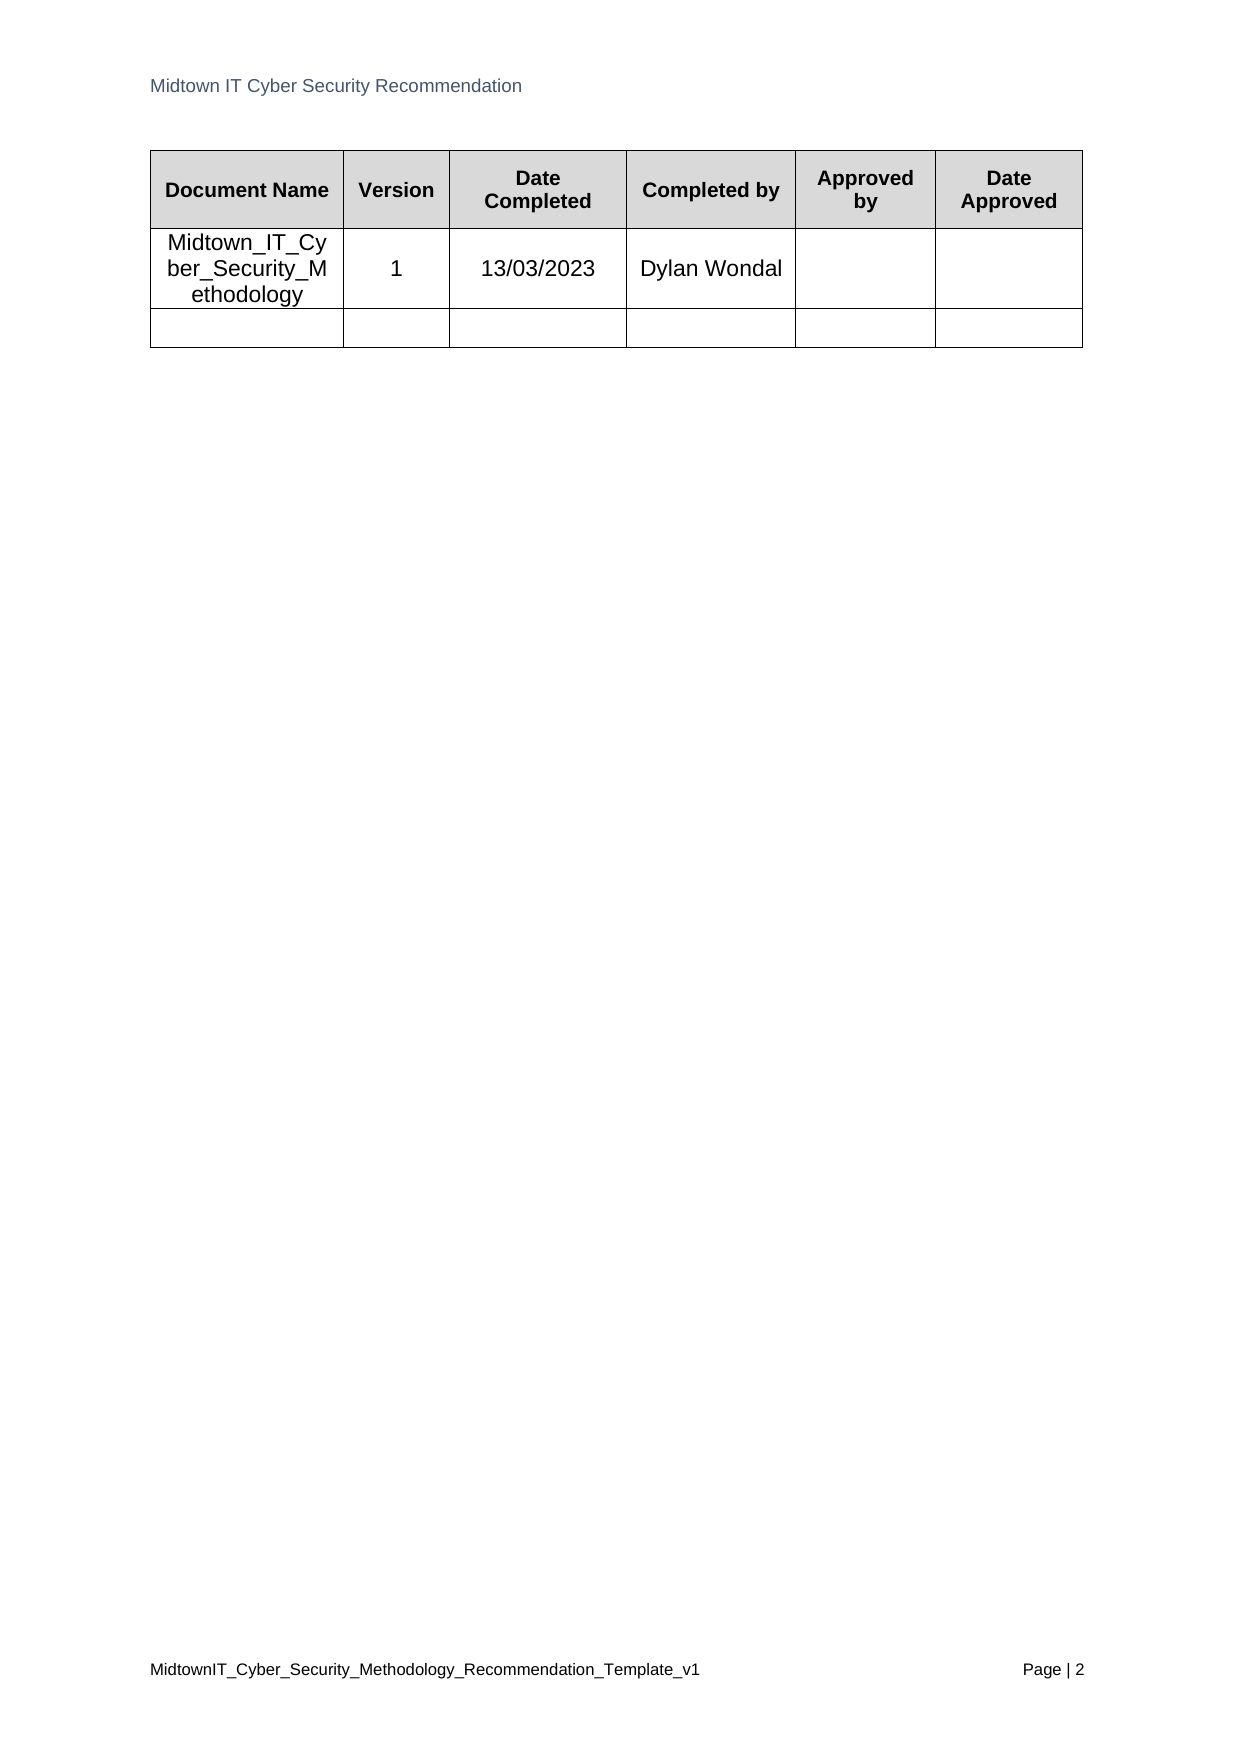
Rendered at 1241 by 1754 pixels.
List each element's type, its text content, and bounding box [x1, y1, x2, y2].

table_cell Dylan Wondal [627, 229, 795, 308]
table_cell [627, 309, 795, 347]
table_header Version [344, 151, 449, 228]
table_cell [344, 309, 449, 347]
table_cell [151, 309, 343, 347]
table_cell [796, 309, 935, 347]
table_cell 13/03/2023 [450, 229, 626, 308]
table_header Date Approved [936, 151, 1082, 228]
table_cell [796, 229, 935, 308]
table_header Date Completed [450, 151, 626, 228]
table_cell [936, 309, 1082, 347]
table_header Approved by [796, 151, 935, 228]
table_header Document Name [151, 151, 343, 228]
table_cell 1 [344, 229, 449, 308]
table_cell [450, 309, 626, 347]
table_cell Midtown_IT_Cyber_Security_Methodology [151, 229, 343, 308]
table_header Completed by [627, 151, 795, 228]
table_cell [936, 229, 1082, 308]
